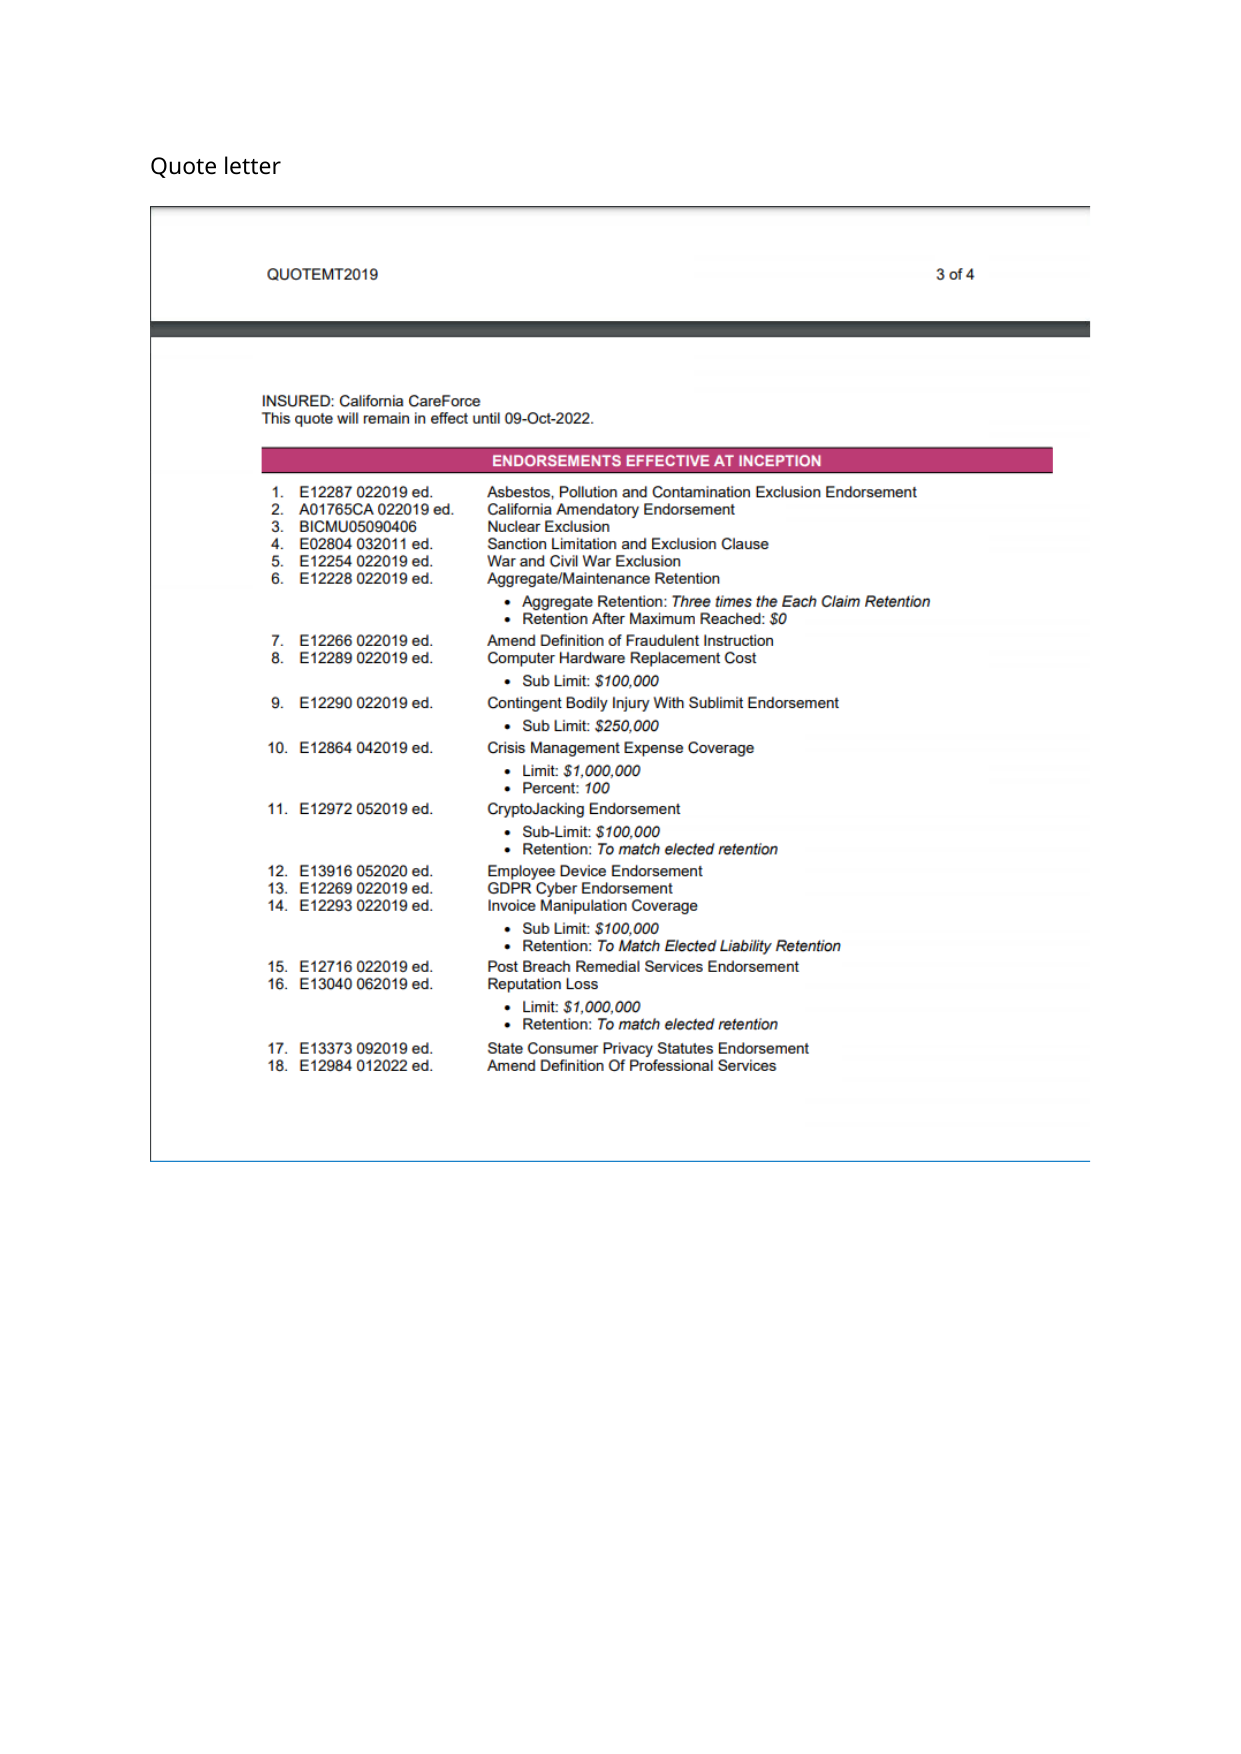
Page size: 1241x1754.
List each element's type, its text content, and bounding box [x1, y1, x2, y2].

picture [150, 206, 1091, 1162]
text Quote letter [150, 150, 1090, 181]
